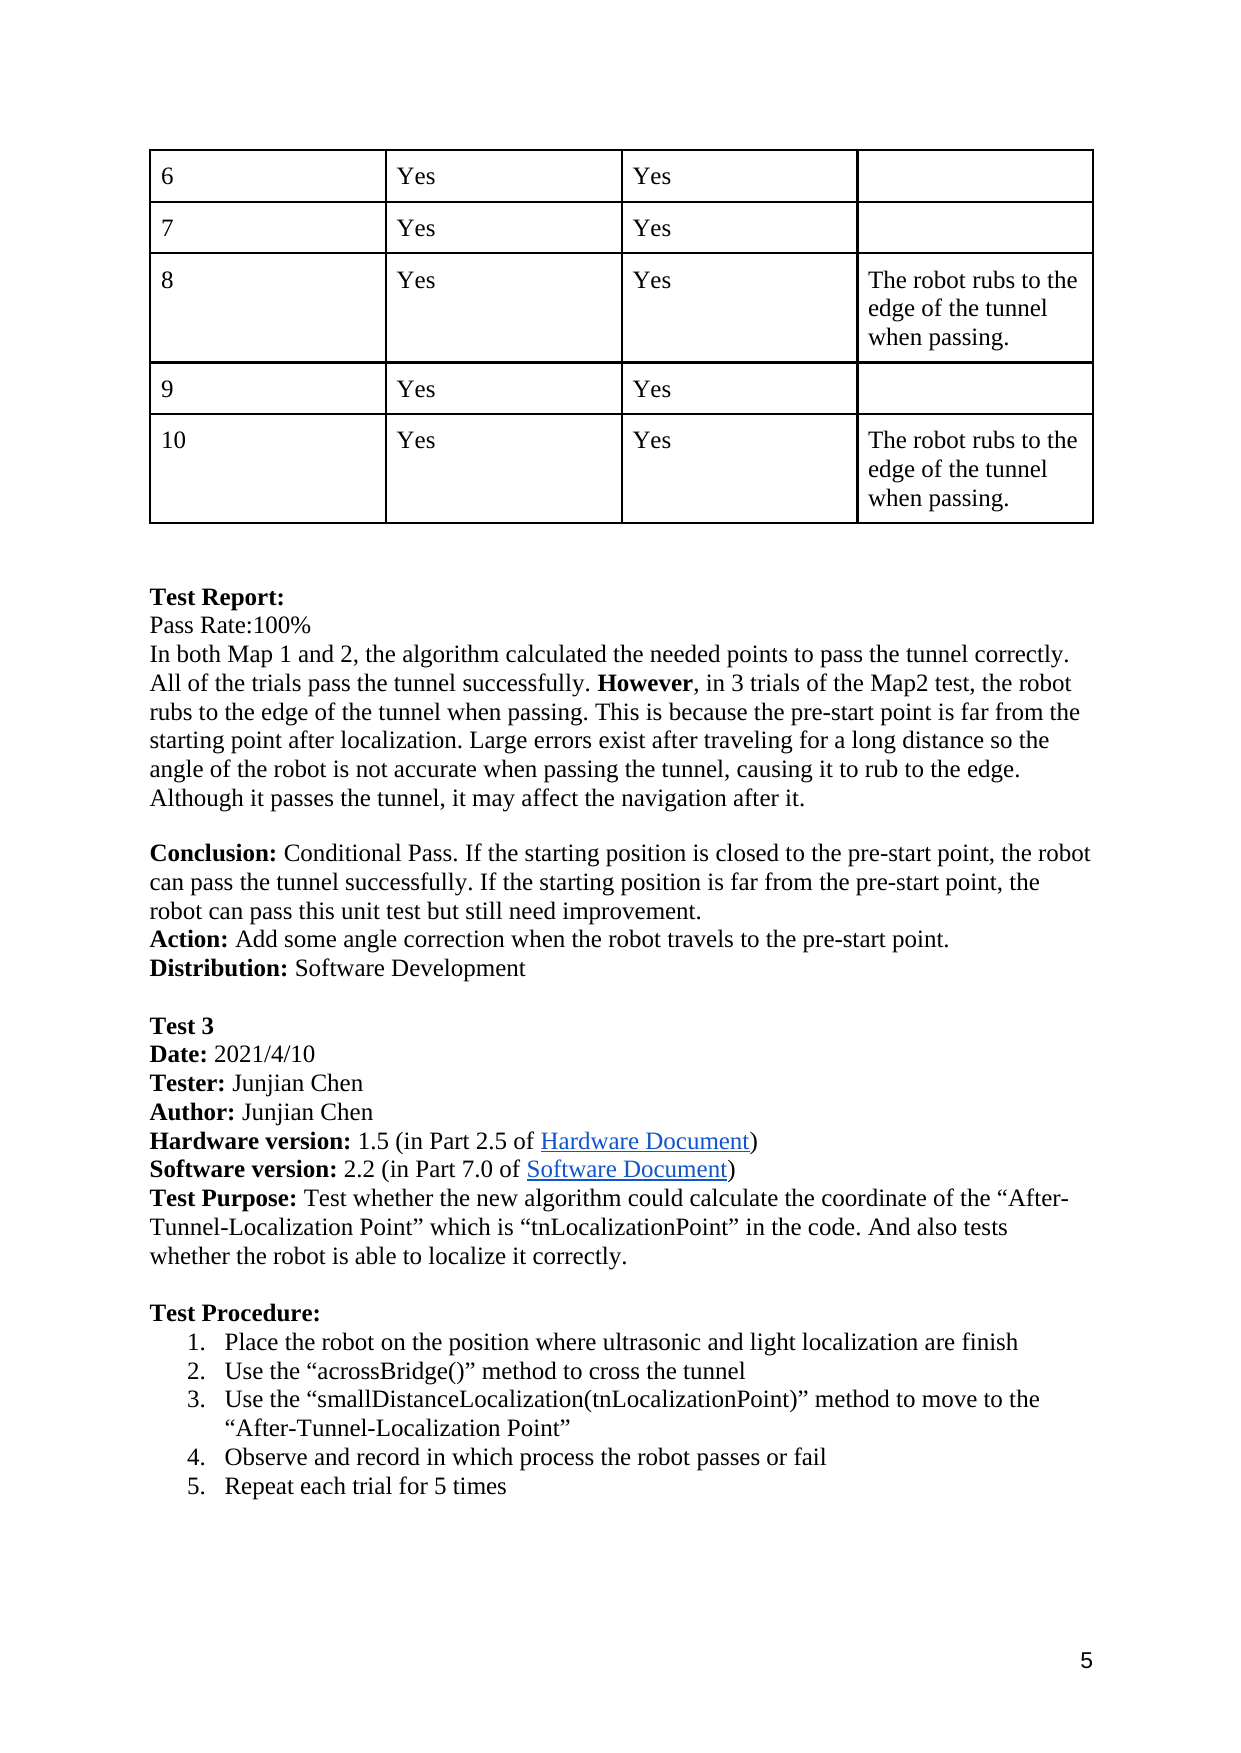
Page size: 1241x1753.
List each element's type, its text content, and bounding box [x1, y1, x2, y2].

table_cell [859, 151, 1092, 201]
text Test Report: [149, 582, 1093, 611]
text Conclusion: Conditional Pass. If the starting position is closed to the pre-start point, the robot can pass the tunnel successfully. If the starting position is far from the pre-start point, the robot can pass this unit test but still need improvement. [149, 838, 1093, 924]
list Use the “acrossBridge()” method to cross the tunnel [187, 1356, 1093, 1384]
table_cell 10 [151, 415, 385, 522]
table_cell Yes [623, 203, 856, 252]
text In both Map 1 and 2, the algorithm calculated the needed points to pass the tunnel correctly. All of the trials pass the tunnel successfully. However, in 3 trials of the Map2 test, the robot rubs to the edge of the tunnel when passing. This is because the pre-start point is far from the starting point after localization. Large errors exist after traveling for a long distance so the angle of the robot is not accurate when passing the tunnel, causing it to rub to the edge. Although it passes the tunnel, it may affect the navigation after it. [149, 639, 1093, 812]
table_cell Yes [623, 151, 856, 201]
text Test Procedure: [149, 1298, 1093, 1327]
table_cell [859, 415, 1092, 522]
table_cell 6 [151, 151, 385, 201]
list Observe and record in which process the robot passes or fail [187, 1442, 1093, 1471]
table_cell Yes [387, 151, 621, 201]
table_cell Yes [387, 203, 621, 252]
text Pass Rate:100% [149, 611, 1093, 639]
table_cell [859, 254, 1092, 361]
table_cell 8 [151, 254, 385, 361]
text Test 3 [149, 1011, 1093, 1039]
text Tester: Junjian Chen [149, 1068, 1093, 1097]
text Distribution: Software Development [149, 953, 1093, 982]
table_cell Yes [623, 415, 856, 522]
list Use the “smallDistanceLocalization(tnLocalizationPoint)” method to move to the “After-Tunnel-Localization Point” [187, 1384, 1093, 1442]
list Repeat each trial for 5 times [187, 1471, 1093, 1499]
text Hardware version: 1.5 (in Part 2.5 of Hardware Document) [149, 1126, 1093, 1154]
text Author: Junjian Chen [149, 1097, 1093, 1126]
text Date: 2021/4/10 [149, 1039, 1093, 1068]
text Software version: 2.2 (in Part 7.0 of Software Document) [149, 1154, 1093, 1183]
table_cell [859, 203, 1092, 252]
table_cell 9 [151, 364, 385, 413]
table_cell 7 [151, 203, 385, 252]
table_cell Yes [623, 254, 856, 361]
list Place the robot on the position where ultrasonic and light localization are finish [187, 1327, 1093, 1356]
table_cell Yes [387, 364, 621, 413]
text Test Purpose: Test whether the new algorithm could calculate the coordinate of the “After-Tunnel-Localization Point” which is “tnLocalizationPoint” in the code. And also tests whether the robot is able to localize it correctly. [149, 1183, 1093, 1269]
text Action: Add some angle correction when the robot travels to the pre-start point. [149, 924, 1093, 953]
table_cell Yes [387, 415, 621, 522]
table_cell [859, 364, 1092, 413]
table_cell Yes [387, 254, 621, 361]
table_cell Yes [623, 364, 856, 413]
